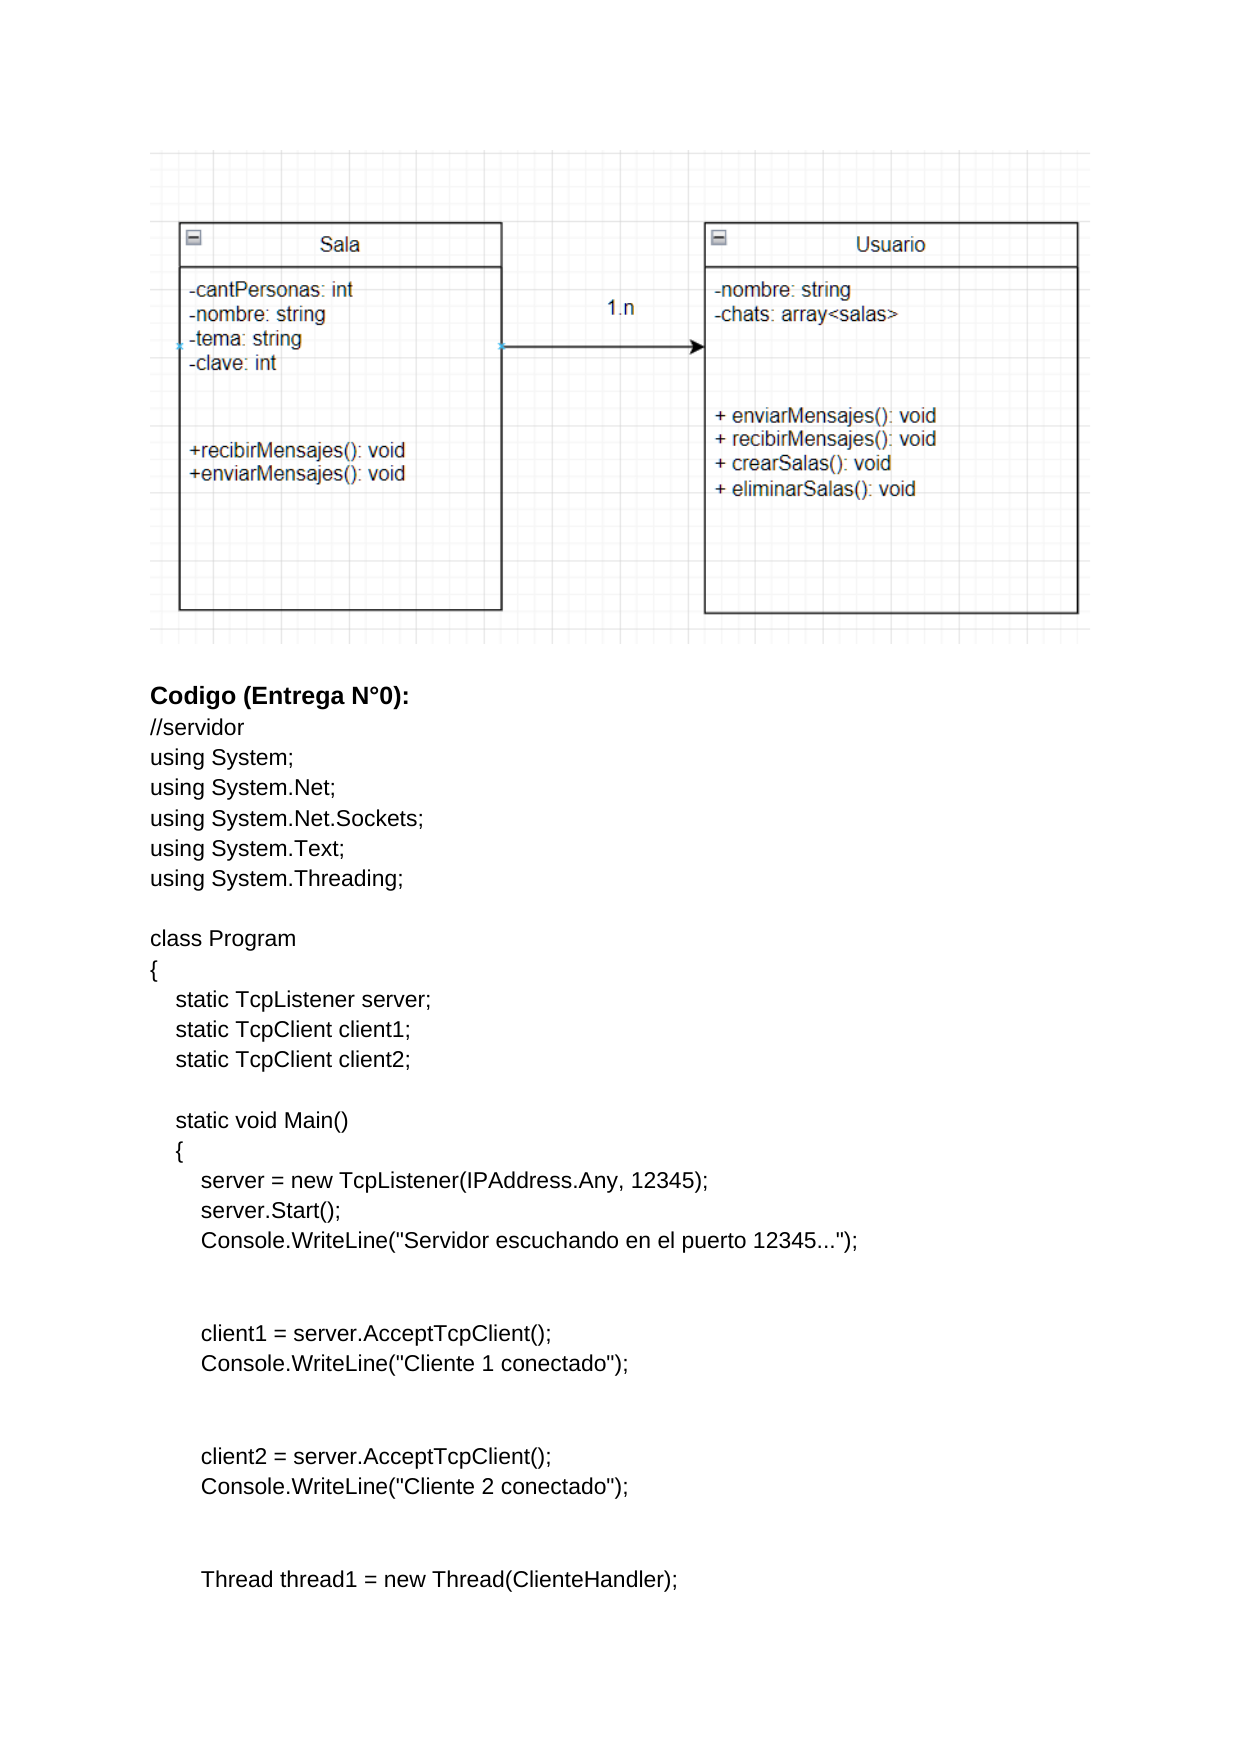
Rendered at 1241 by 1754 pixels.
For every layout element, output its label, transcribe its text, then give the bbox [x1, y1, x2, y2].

text server.Start(); [150, 1197, 1090, 1224]
text static void Main() [150, 1107, 1090, 1133]
text using System; [150, 744, 1090, 771]
text server = new TcpListener(IPAddress.Any, 12345); [150, 1167, 1090, 1193]
text using System.Net; [150, 774, 1090, 801]
text Console.WriteLine("Servidor escuchando en el puerto 12345..."); [150, 1227, 1090, 1254]
text static TcpClient client2; [150, 1046, 1090, 1073]
text { [150, 1137, 1090, 1163]
text Thread thread1 = new Thread(ClienteHandler); [150, 1566, 1090, 1592]
text client2 = server.AcceptTcpClient(); [150, 1443, 1090, 1469]
text static TcpClient client1; [150, 1016, 1090, 1042]
text //servidor [150, 714, 1090, 740]
picture [150, 150, 1091, 644]
text Codigo (Entrega N°0): [150, 681, 1090, 710]
text Console.WriteLine("Cliente 2 conectado"); [150, 1473, 1090, 1499]
text using System.Net.Sockets; [150, 804, 1090, 831]
text class Program [150, 925, 1090, 952]
text static TcpListener server; [150, 986, 1090, 1012]
text client1 = server.AcceptTcpClient(); [150, 1320, 1090, 1346]
text { [150, 956, 1090, 982]
text using System.Threading; [150, 865, 1090, 891]
text using System.Text; [150, 835, 1090, 861]
text Console.WriteLine("Cliente 1 conectado"); [150, 1350, 1090, 1377]
